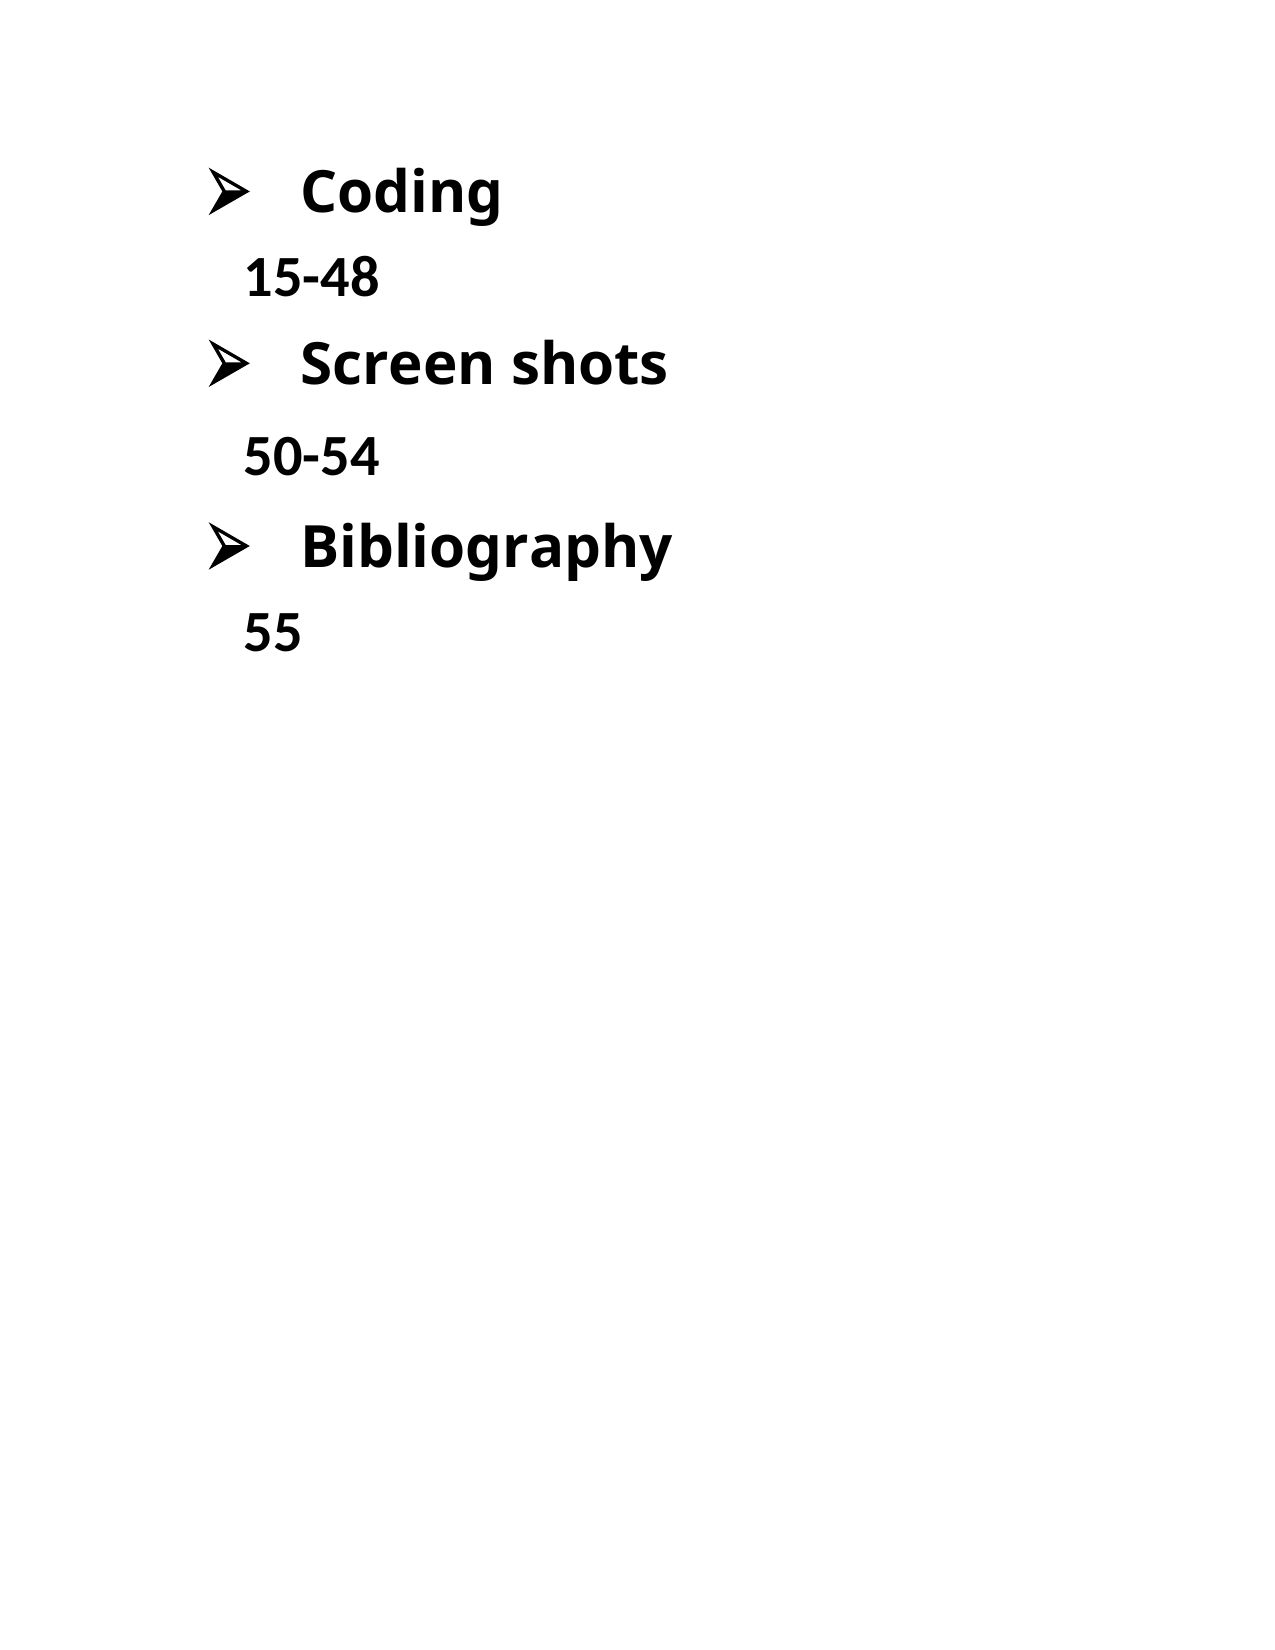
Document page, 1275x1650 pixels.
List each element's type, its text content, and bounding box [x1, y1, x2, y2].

list Coding 15-48 [206, 150, 1125, 311]
list Screen shots 50-54 [206, 322, 1125, 493]
list Bibliography 55 [206, 505, 1125, 666]
